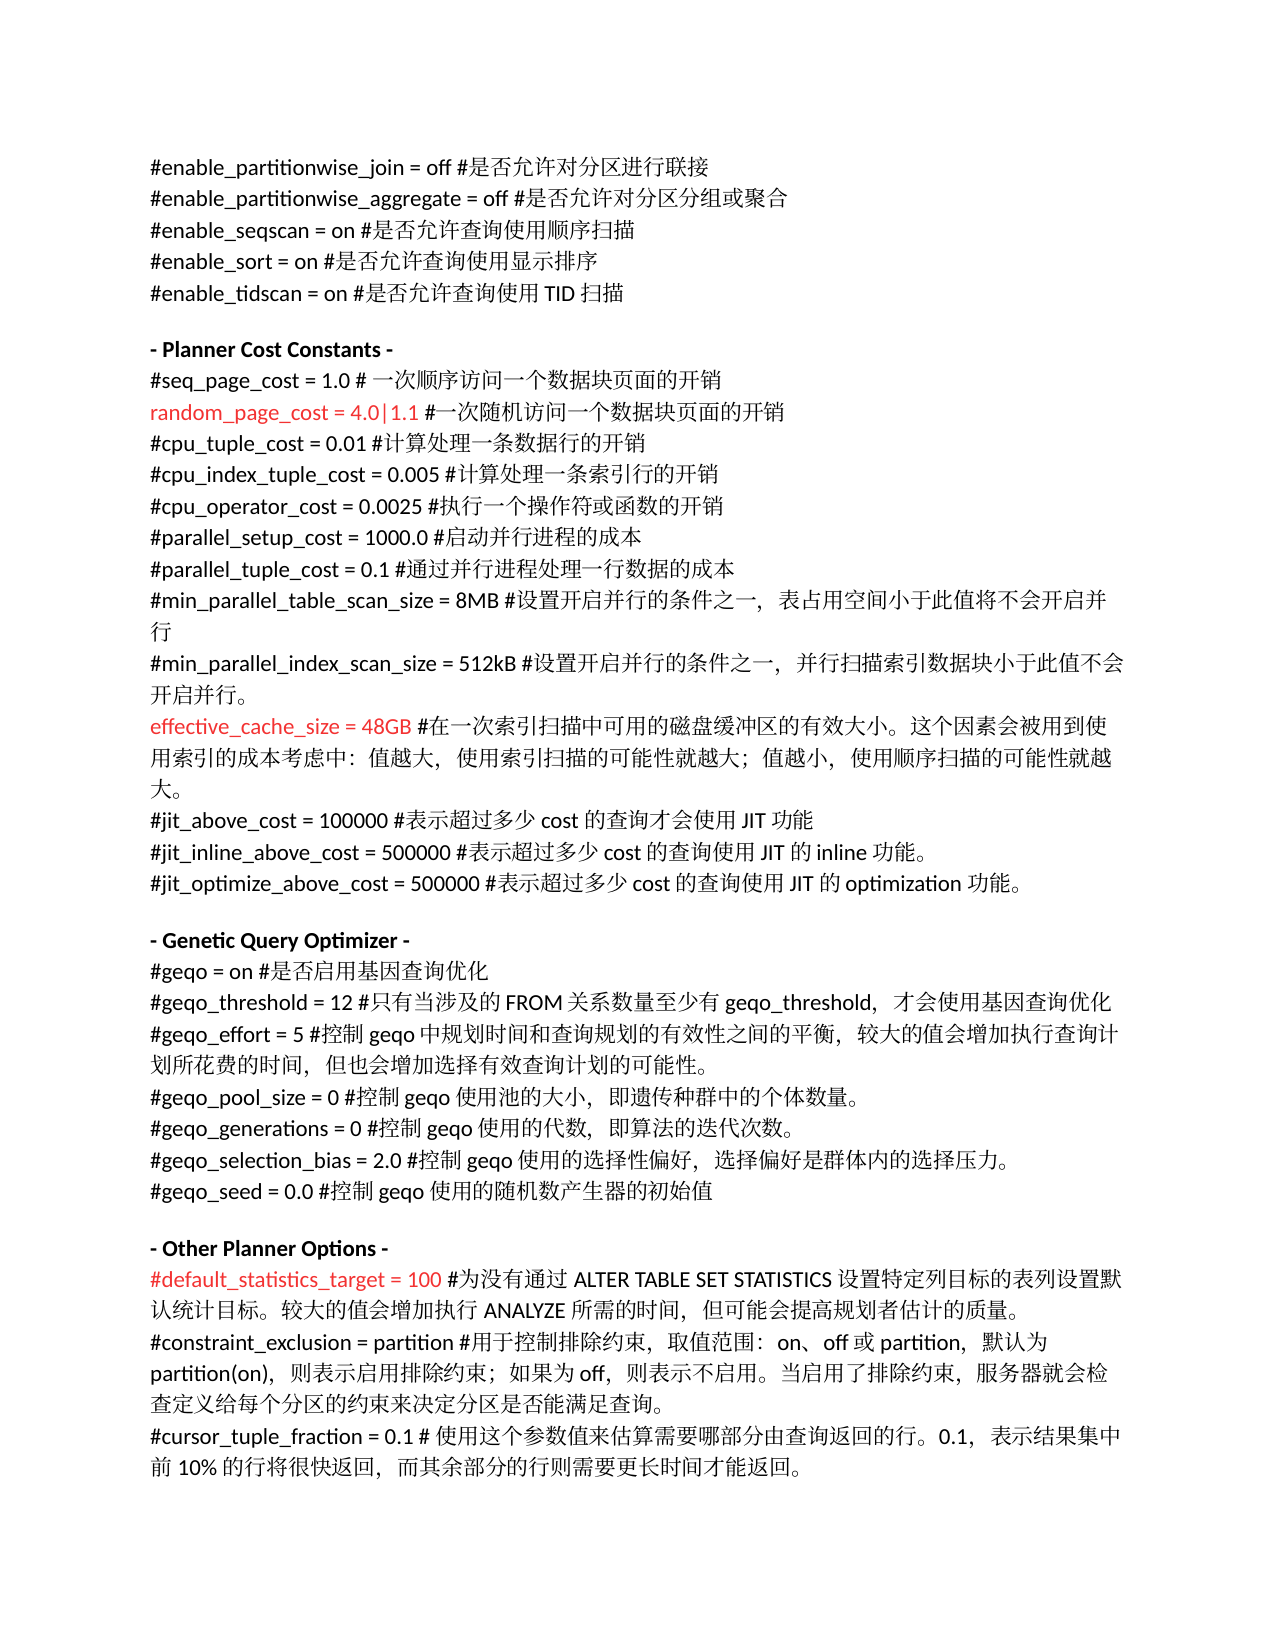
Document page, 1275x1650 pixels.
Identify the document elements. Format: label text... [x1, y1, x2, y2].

text #geqo_effort = 5 #控制geqo中规划时间和查询规划的有效性之间的平衡，较大的值会增加执行查询计划所花费的时间，但也会增加选择有效查询计划的可能性。 [150, 1017, 1125, 1080]
text #cpu_operator_cost = 0.0025 #执行一个操作符或函数的开销 [150, 489, 1125, 521]
text #min_parallel_table_scan_size = 8MB #设置开启并行的条件之一，表占用空间小于此值将不会开启并行 [150, 583, 1125, 646]
text #jit_inline_above_cost = 500000 #表示超过多少cost 的查询使用JIT 的inline 功能。 [150, 835, 1125, 867]
text #min_parallel_index_scan_size = 512kB #设置开启并行的条件之一，并行扫描索引数据块小于此值不会开启并行。 [150, 646, 1125, 709]
text #geqo_selection_bias = 2.0 #控制geqo使用的选择性偏好，选择偏好是群体内的选择压力。 [150, 1143, 1125, 1174]
text #parallel_setup_cost = 1000.0 #启动并行进程的成本 [150, 521, 1125, 552]
text #geqo_seed = 0.0 #控制geqo使用的随机数产生器的初始值 [150, 1174, 1125, 1206]
text #enable_partitionwise_join = off #是否允许对分区进行联接 [150, 150, 1125, 181]
text #enable_partitionwise_aggregate = off #是否允许对分区分组或聚合 [150, 181, 1125, 213]
text #constraint_exclusion = partition #用于控制排除约束，取值范围：on、off 或partition，默认为partition(on)，则表示启用排除约束；如果为off，则表示不启用。当启用了排除约束，服务器就会检查定义给每个分区的约束来决定分区是否能满足查询。 [150, 1325, 1125, 1419]
text #geqo_pool_size = 0 #控制geqo使用池的大小，即遗传种群中的个体数量。 [150, 1080, 1125, 1111]
text #parallel_tuple_cost = 0.1 #通过并行进程处理一行数据的成本 [150, 552, 1125, 583]
text #enable_sort = on #是否允许查询使用显示排序 [150, 244, 1125, 276]
text - Genetic Query Optimizer - [150, 926, 1125, 954]
text #cpu_tuple_cost = 0.01 #计算处理一条数据行的开销 [150, 426, 1125, 458]
text - Planner Cost Constants - [150, 335, 1125, 363]
text #cpu_index_tuple_cost = 0.005 #计算处理一条索引行的开销 [150, 458, 1125, 489]
text #jit_optimize_above_cost = 500000 #表示超过多少cost 的查询使用JIT 的optimization 功能。 [150, 867, 1125, 898]
text #geqo_threshold = 12 #只有当涉及的FROM关系数量至少有geqo_threshold，才会使用基因查询优化 [150, 986, 1125, 1017]
text random_page_cost = 4.0|1.1 #一次随机访问一个数据块页面的开销 [150, 395, 1125, 426]
text #enable_tidscan = on #是否允许查询使用TID 扫描 [150, 276, 1125, 307]
text #cursor_tuple_fraction = 0.1 # 使用这个参数值来估算需要哪部分由查询返回的行。0.1，表示结果集中前 10% 的行将很快返回，而其余部分的行则需要更长时间才能返回。 [150, 1419, 1125, 1482]
text #geqo_generations = 0 #控制geqo使用的代数，即算法的迭代次数。 [150, 1111, 1125, 1143]
text - Other Planner Options - [150, 1234, 1125, 1262]
text #seq_page_cost = 1.0 # 一次顺序访问一个数据块页面的开销 [150, 363, 1125, 395]
text #default_statistics_target = 100 #为没有通过 ALTER TABLE SET STATISTICS 设置特定列目标的表列设置默认统计目标。较大的值会增加执行 ANALYZE 所需的时间，但可能会提高规划者估计的质量。 [150, 1262, 1125, 1325]
text #enable_seqscan = on #是否允许查询使用顺序扫描 [150, 213, 1125, 244]
text #geqo = on #是否启用基因查询优化 [150, 954, 1125, 986]
text effective_cache_size = 48GB #在一次索引扫描中可用的磁盘缓冲区的有效大小。这个因素会被用到使用索引的成本考虑中：值越大，使用索引扫描的可能性就越大；值越小，使用顺序扫描的可能性就越大。 [150, 709, 1125, 804]
text #jit_above_cost = 100000 #表示超过多少cost 的查询才会使用JIT 功能 [150, 804, 1125, 835]
